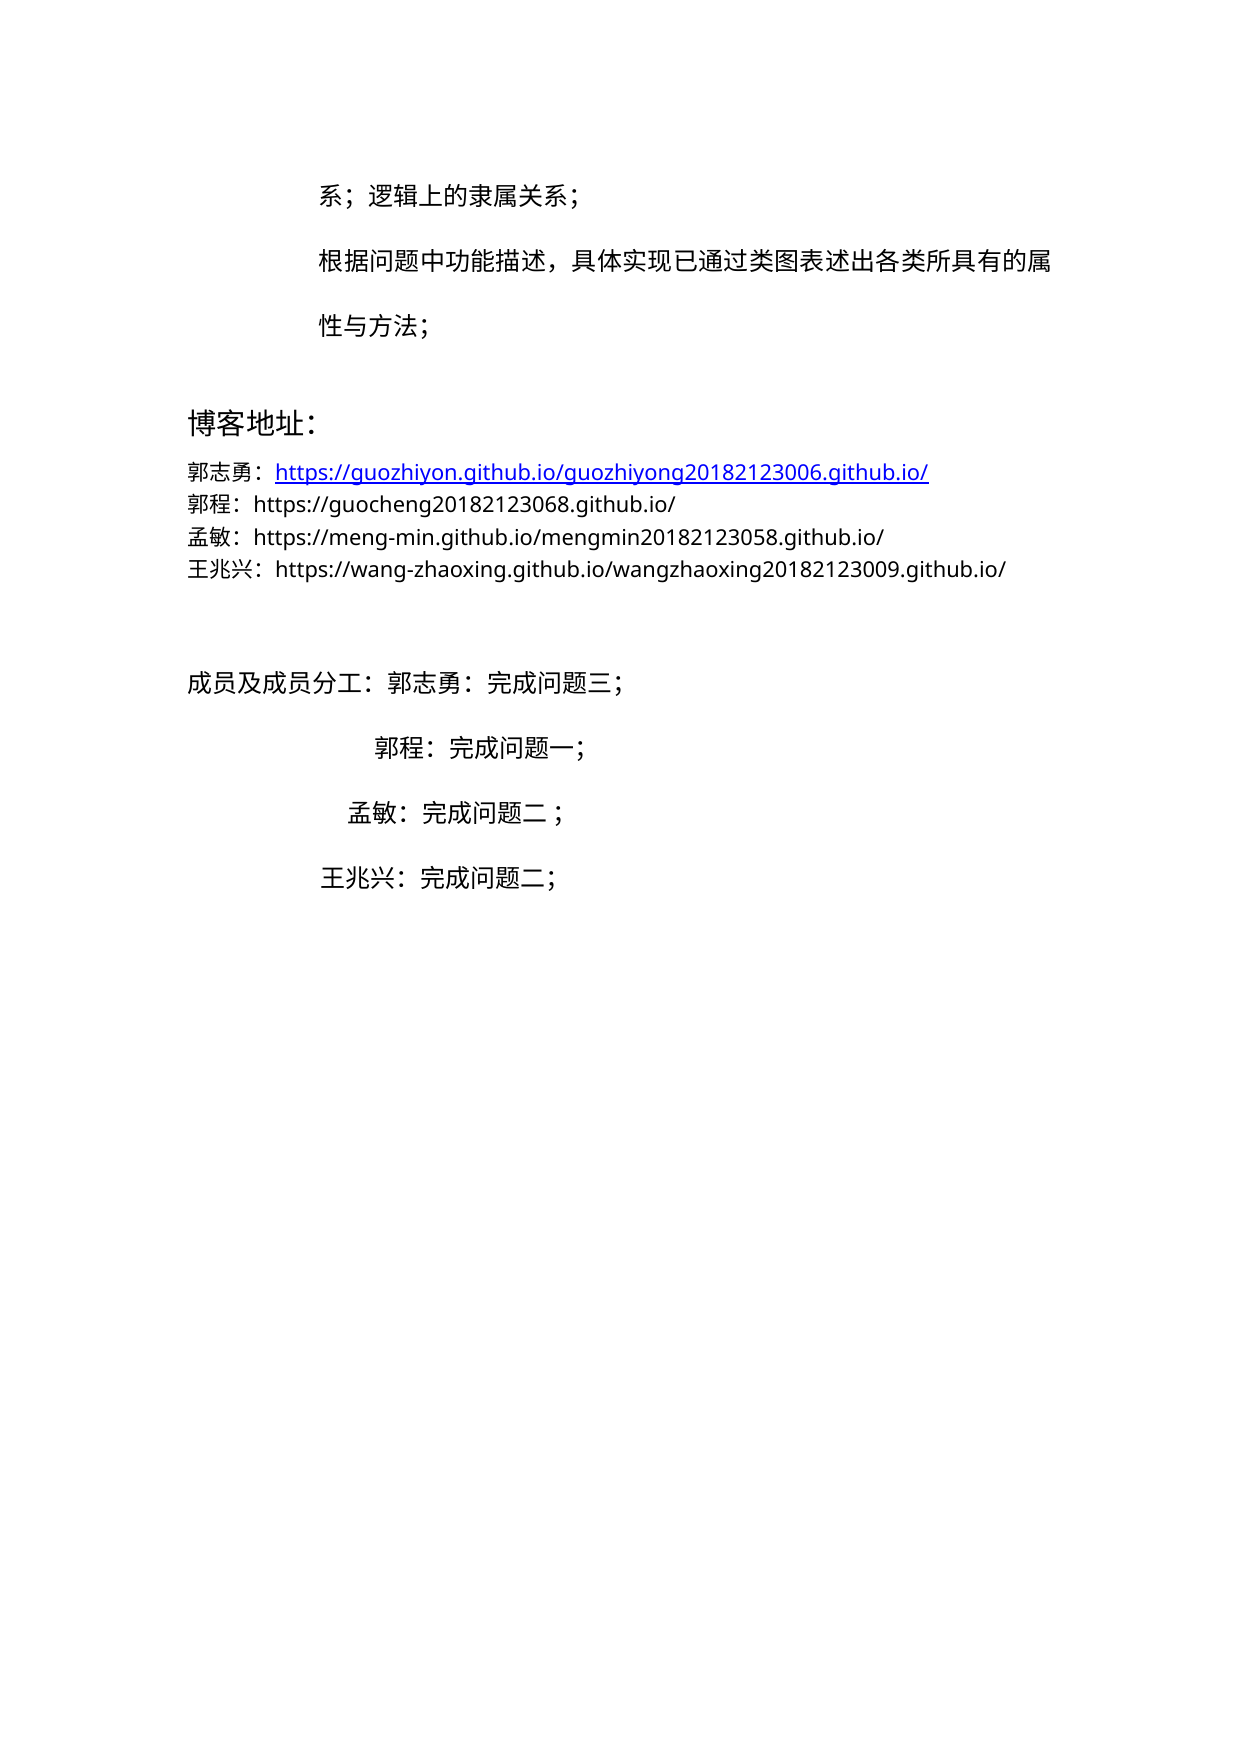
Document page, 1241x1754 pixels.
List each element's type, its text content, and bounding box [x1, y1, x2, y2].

text 成员及成员分工：郭志勇：完成问题三； [187, 649, 1053, 714]
text 王兆兴：https://wang-zhaoxing.github.io/wangzhaoxing20182123009.github.io/ [187, 552, 1053, 584]
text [319, 162, 1053, 227]
text 孟敏：完成问题二 ； [187, 779, 1053, 844]
text 郭志勇：https://guozhiyon.github.io/guozhiyong20182123006.github.io/ [187, 454, 1053, 487]
text 王兆兴：完成问题二； [187, 844, 1053, 909]
text 郭程：完成问题一； [187, 714, 1053, 779]
text 孟敏：https://meng-min.github.io/mengmin20182123058.github.io/ [187, 519, 1053, 552]
text 郭程：https://guocheng20182123068.github.io/ [187, 487, 1053, 519]
text 根据问题中功能描述，具体实现已通过类图表述出各类所具有的属性与方法； [319, 227, 1053, 357]
text 博客地址： [187, 389, 1053, 454]
